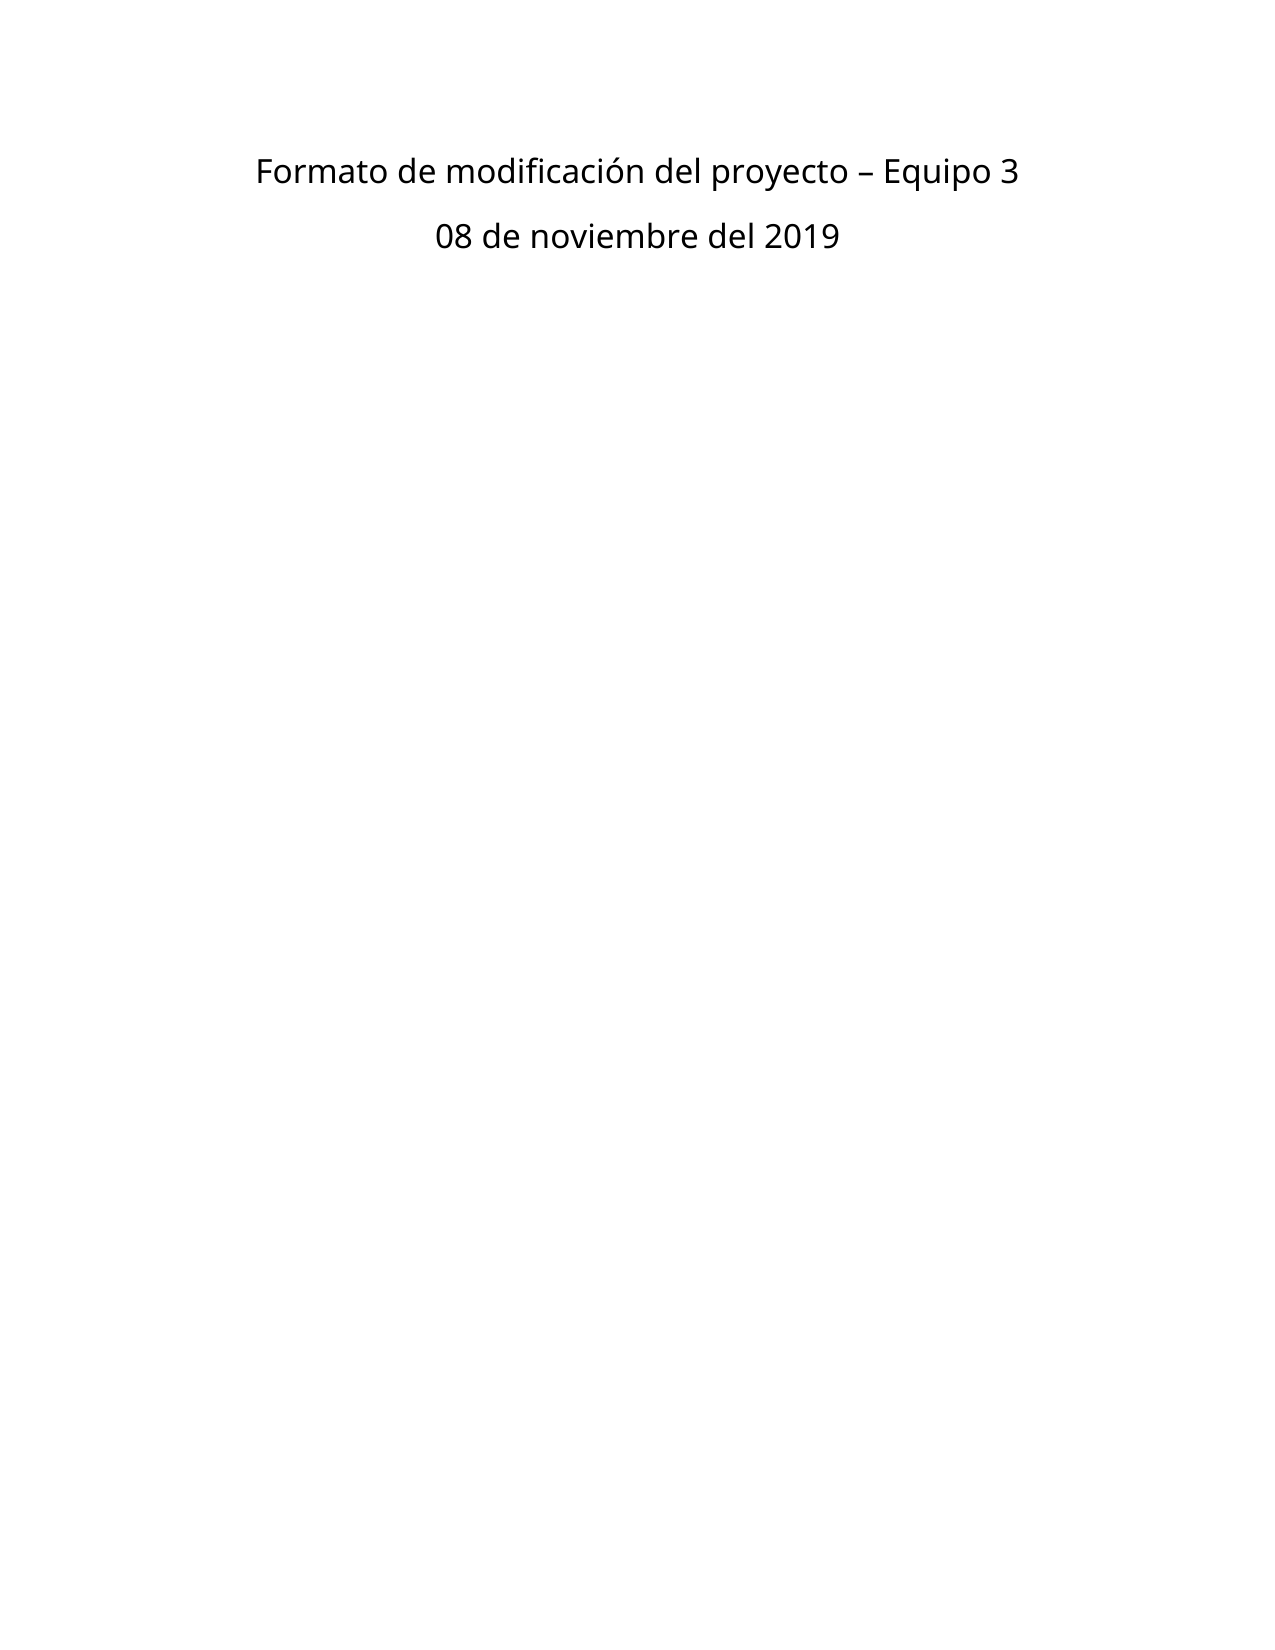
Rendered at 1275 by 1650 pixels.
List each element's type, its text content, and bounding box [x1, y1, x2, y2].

text 08 de noviembre del 2019 [177, 213, 1098, 259]
text Formato de modificación del proyecto – Equipo 3 [177, 148, 1098, 193]
